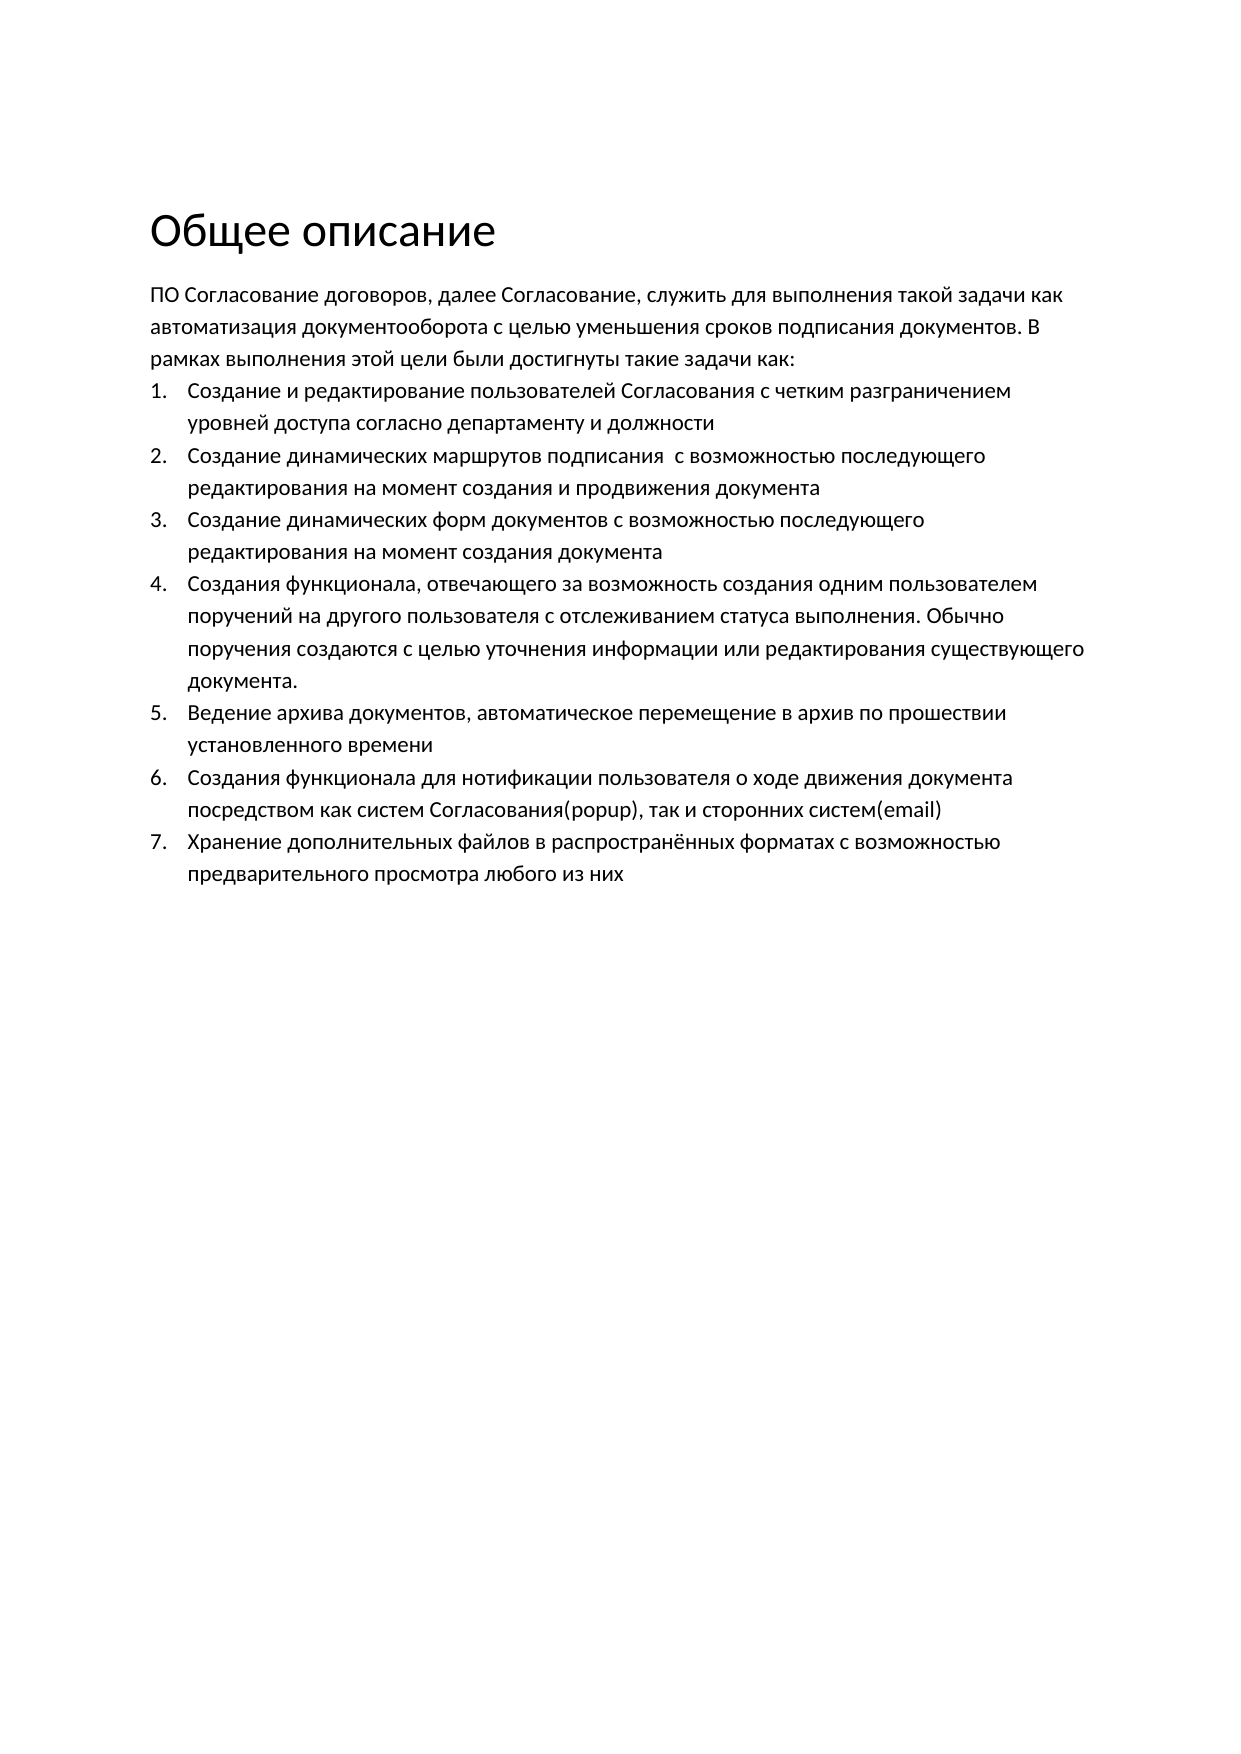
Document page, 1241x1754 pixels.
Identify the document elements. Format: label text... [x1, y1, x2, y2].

list Создания функционала, отвечающего за возможность создания одним пользователем поручений на другого пользователя с отслеживанием статуса выполнения. Обычно поручения создаются с целью уточнения информации или редактирования существующего документа. [150, 569, 1090, 694]
list Создания функционала для нотификации пользователя о ходе движения документа посредством как систем Согласования(popup), так и сторонних систем(email) [150, 763, 1090, 823]
text ПО Согласование договоров, далее Согласование, служить для выполнения такой задачи как автоматизация документооборота с целью уменьшения сроков подписания документов. В рамках выполнения этой цели были достигнуты такие задачи как: [150, 280, 1090, 372]
list Создание и редактирование пользователей Согласования с четким разграничением уровней доступа согласно департаменту и должности [150, 376, 1090, 437]
subtitle Общее описание [150, 200, 1090, 258]
list Хранение дополнительных файлов в распространённых форматах с возможностью предварительного просмотра любого из них [150, 827, 1090, 887]
list Создание динамических форм документов с возможностью последующего редактирования на момент создания документа [150, 505, 1090, 565]
list Создание динамических маршрутов подписания с возможностью последующего редактирования на момент создания и продвижения документа [150, 441, 1090, 501]
list Ведение архива документов, автоматическое перемещение в архив по прошествии установленного времени [150, 698, 1090, 758]
